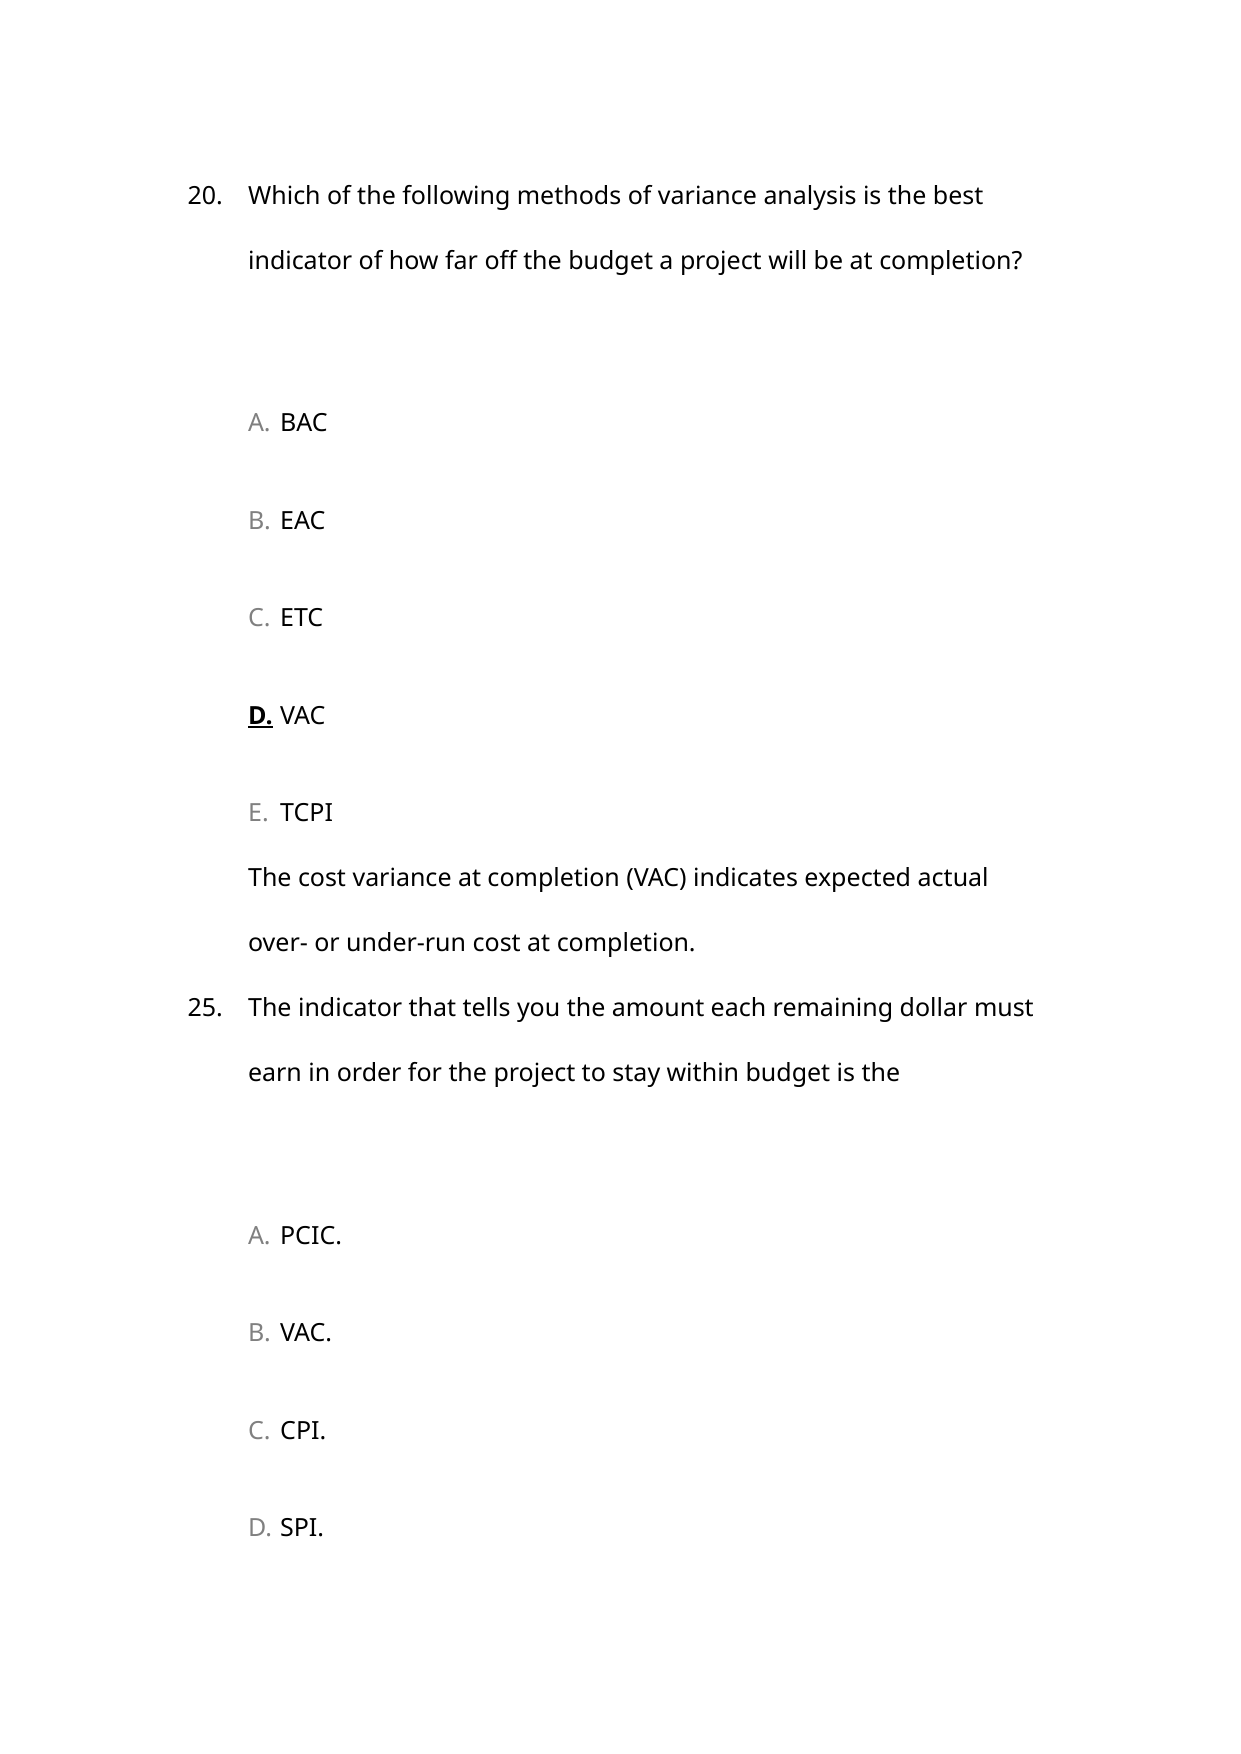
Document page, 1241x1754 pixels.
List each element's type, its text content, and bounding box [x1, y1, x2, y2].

table_cell 20. [188, 162, 248, 974]
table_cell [248, 975, 1053, 1592]
table_cell Which of the following methods of variance analysis is the best indicator of how far off the budget a project will be at completion? The cost variance at completion (VAC) indicates expected actual over- or under-run cost at completion. [248, 162, 1053, 974]
table_cell 25. [188, 975, 248, 1592]
